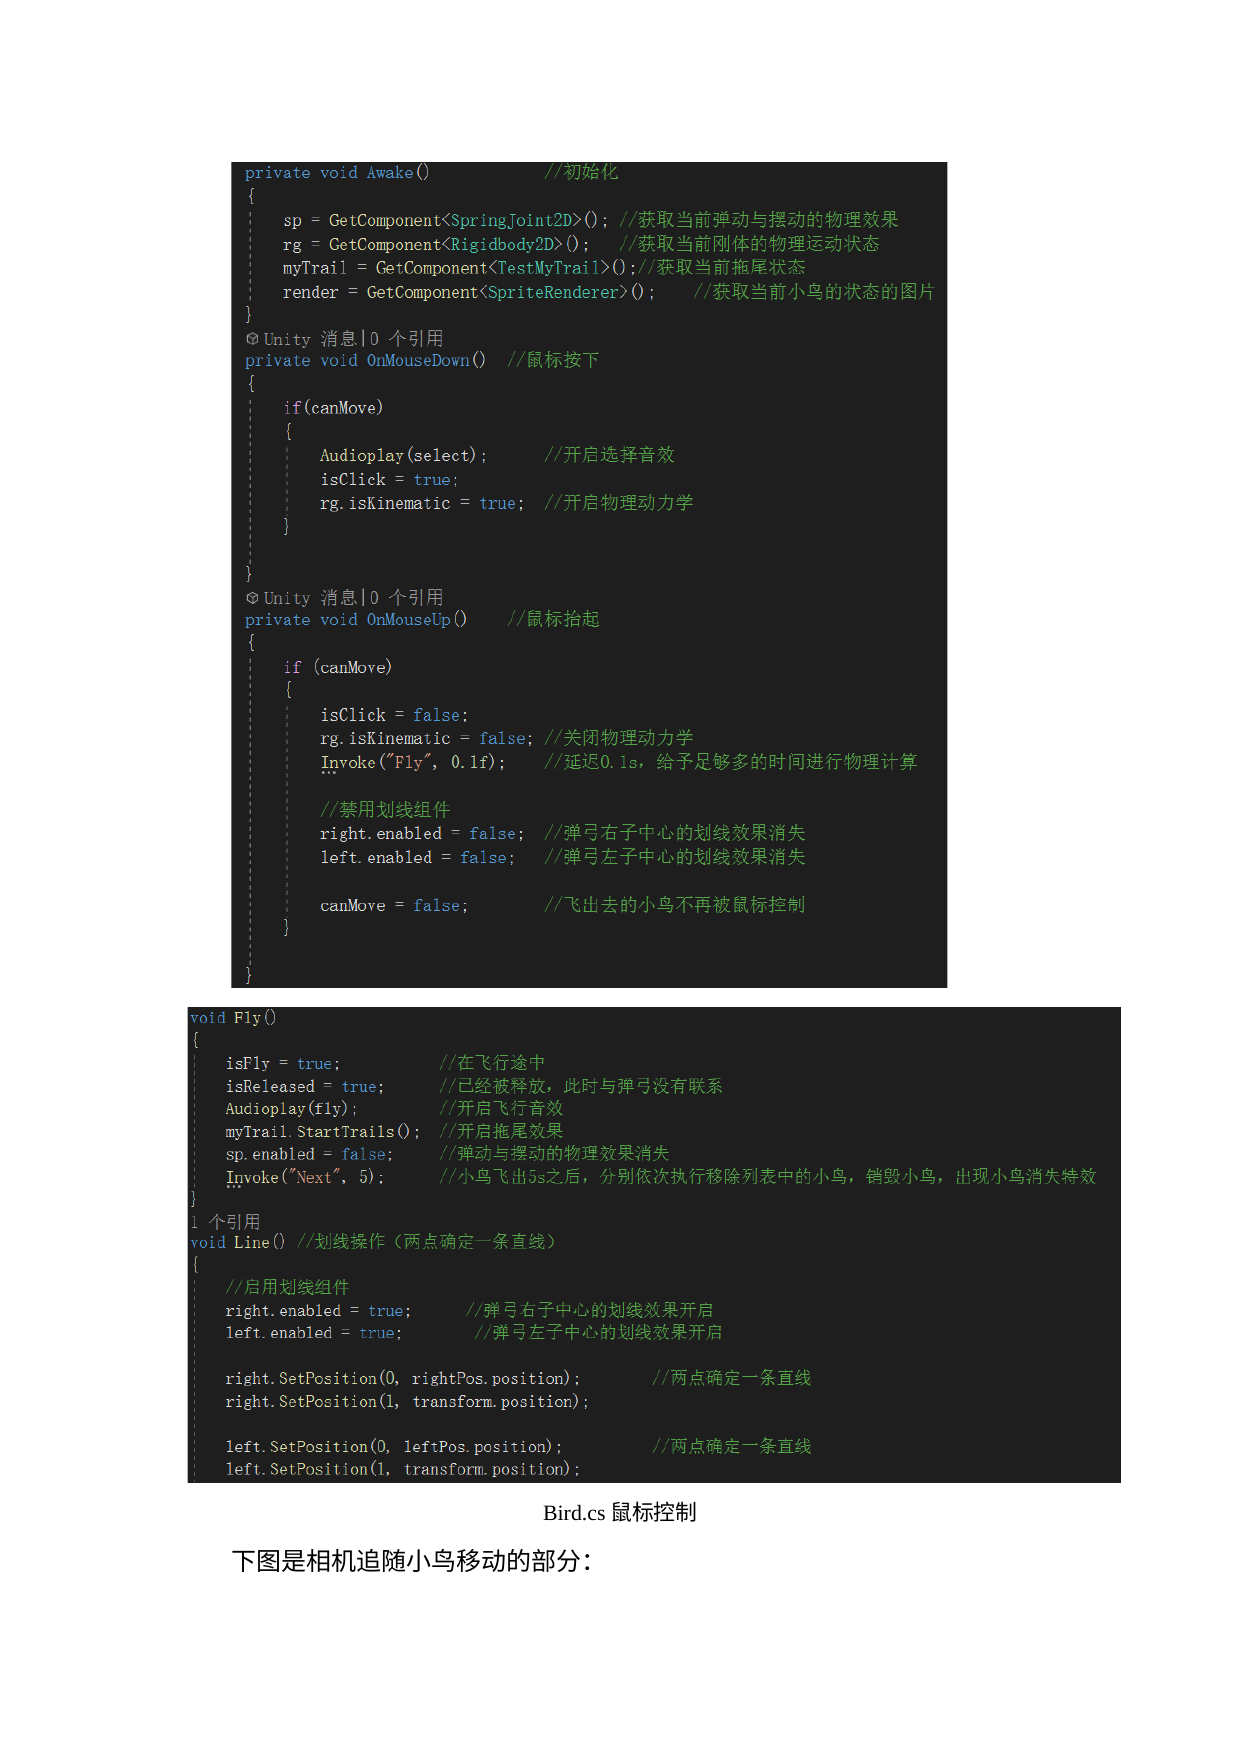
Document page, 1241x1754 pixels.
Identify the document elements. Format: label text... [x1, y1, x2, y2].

text 下图是相机追随小鸟移动的部分： [187, 1527, 1053, 1592]
picture [231, 162, 948, 988]
text Bird.cs鼠标控制 [187, 1494, 1053, 1527]
picture [187, 1007, 1121, 1483]
